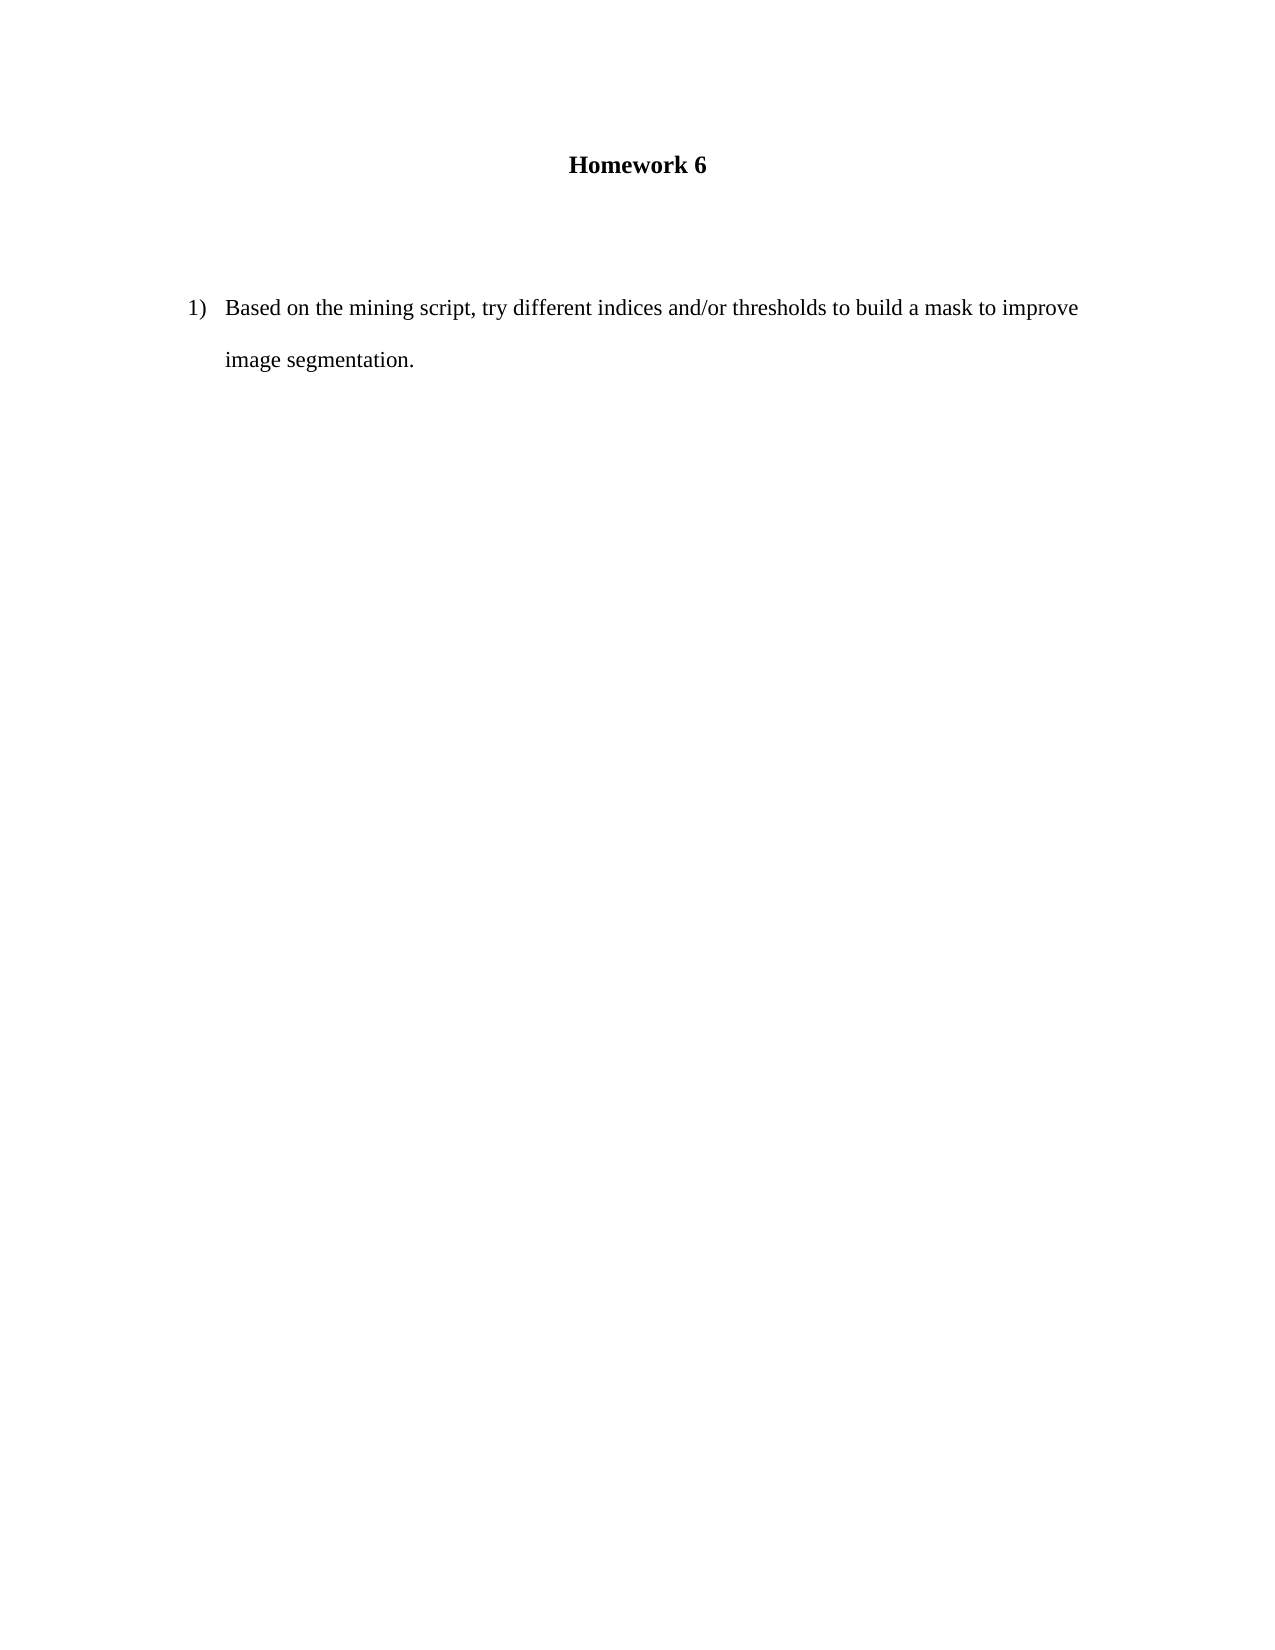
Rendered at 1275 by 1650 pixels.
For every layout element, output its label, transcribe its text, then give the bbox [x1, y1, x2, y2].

list Based on the mining script, try different indices and/or thresholds to build a mask to improve image segmentation. [187, 293, 1125, 373]
text Homework 6 [150, 150, 1125, 179]
